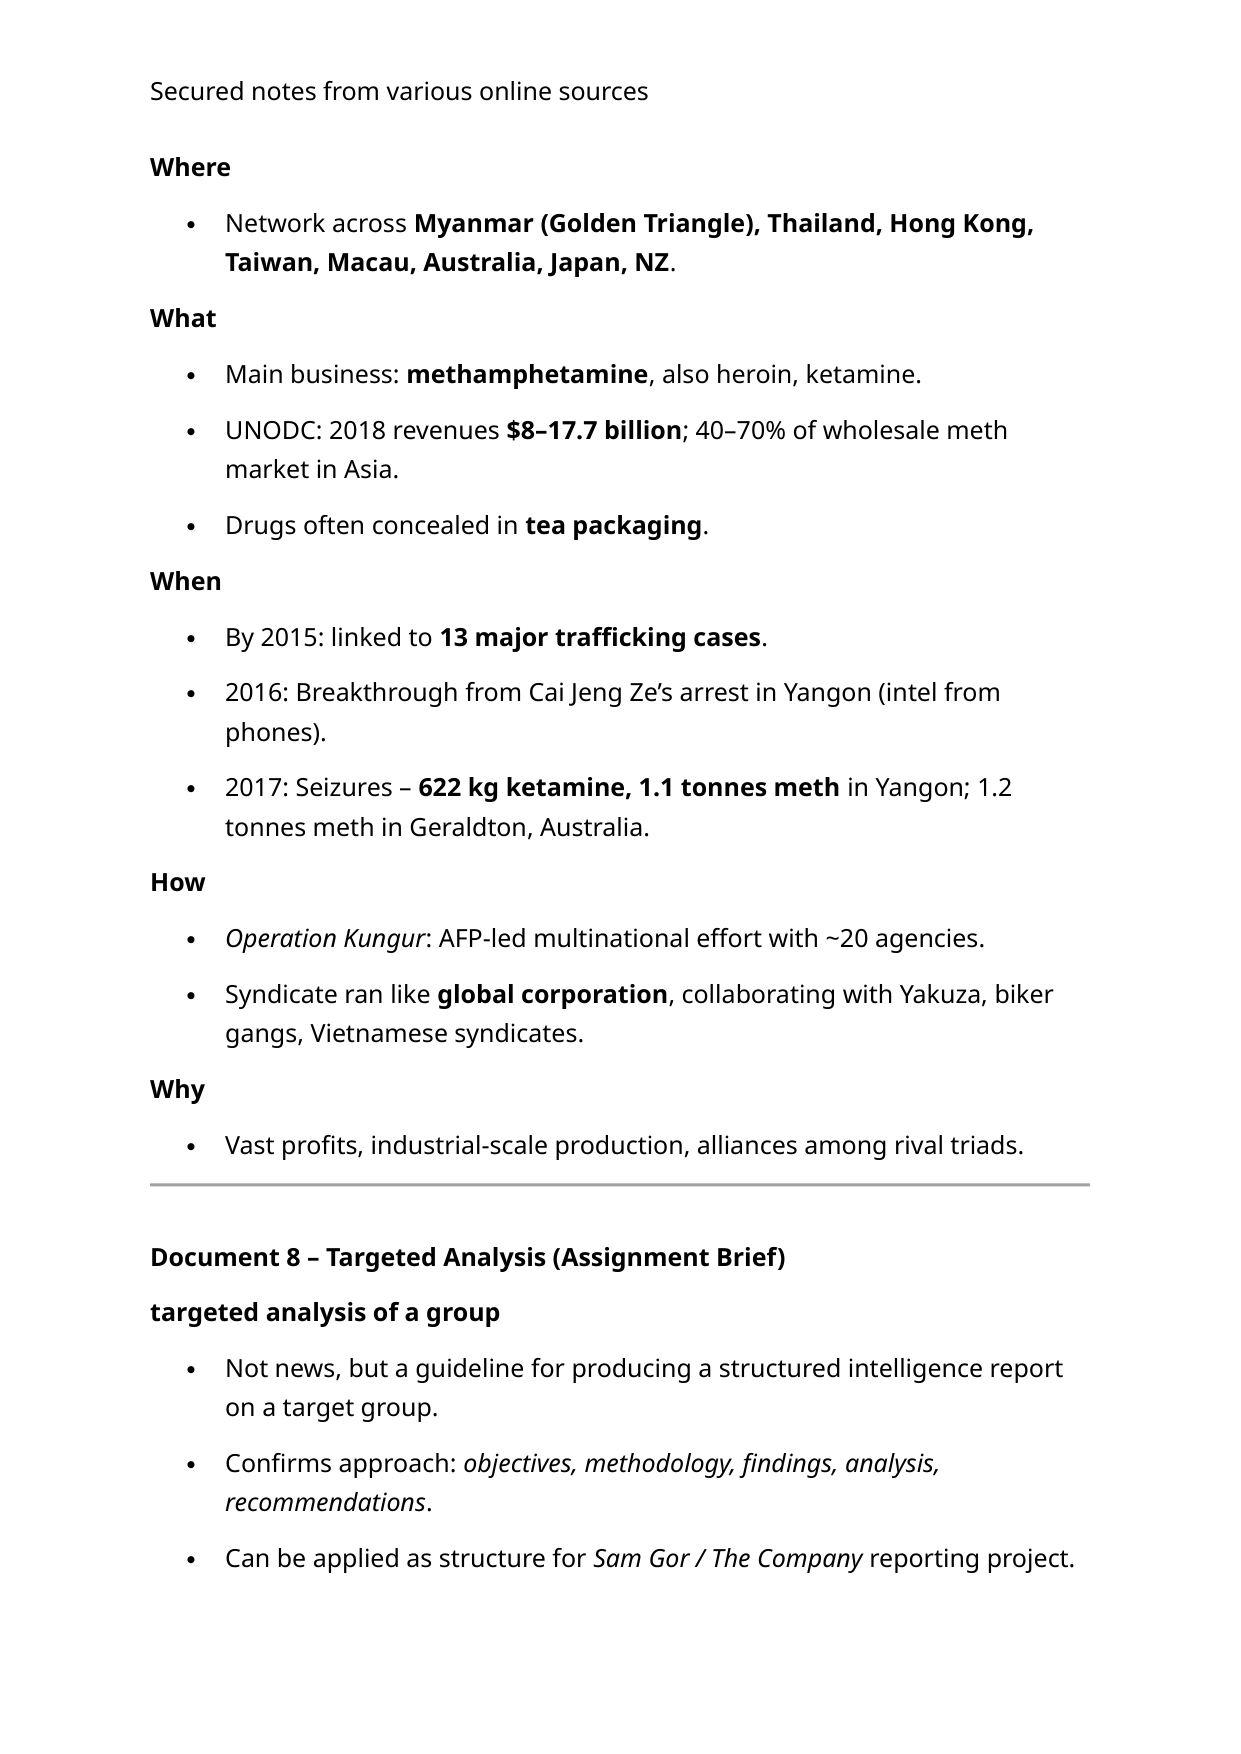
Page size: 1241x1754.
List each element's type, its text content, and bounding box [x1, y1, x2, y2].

list Can be applied as structure for Sam Gor / The Company reporting project. [187, 1541, 1090, 1575]
list UNODC: 2018 revenues $8–17.7 billion; 40–70% of wholesale meth market in Asia. [187, 412, 1090, 486]
list Not news, but a guideline for producing a structured intelligence report on a target group. [187, 1351, 1090, 1424]
text What [150, 301, 1090, 335]
list Syndicate ran like global corporation, collaborating with Yakuza, biker gangs, Vietnamese syndicates. [187, 977, 1090, 1050]
text When [150, 563, 1090, 597]
list Vast profits, industrial-scale production, alliances among rival triads. [187, 1127, 1090, 1162]
text Why [150, 1072, 1090, 1106]
text How [150, 865, 1090, 899]
list Confirms approach: objectives, methodology, findings, analysis, recommendations. [187, 1446, 1090, 1519]
list By 2015: linked to 13 major trafficking cases. [187, 619, 1090, 653]
text Document 8 – Targeted Analysis (Assignment Brief) [150, 1239, 1090, 1273]
list Main business: methamphetamine, also heroin, ketamine. [187, 357, 1090, 391]
text targeted analysis of a group [150, 1295, 1090, 1329]
text Where [150, 150, 1090, 184]
list Operation Kungur: AFP-led multinational effort with ~20 agencies. [187, 921, 1090, 955]
list 2017: Seizures – 622 kg ketamine, 1.1 tonnes meth in Yangon; 1.2 tonnes meth in Geraldton, Australia. [187, 770, 1090, 843]
list Network across Myanmar (Golden Triangle), Thailand, Hong Kong, Taiwan, Macau, Australia, Japan, NZ. [187, 206, 1090, 279]
list 2016: Breakthrough from Cai Jeng Ze’s arrest in Yangon (intel from phones). [187, 675, 1090, 748]
list Drugs often concealed in tea packaging. [187, 507, 1090, 542]
